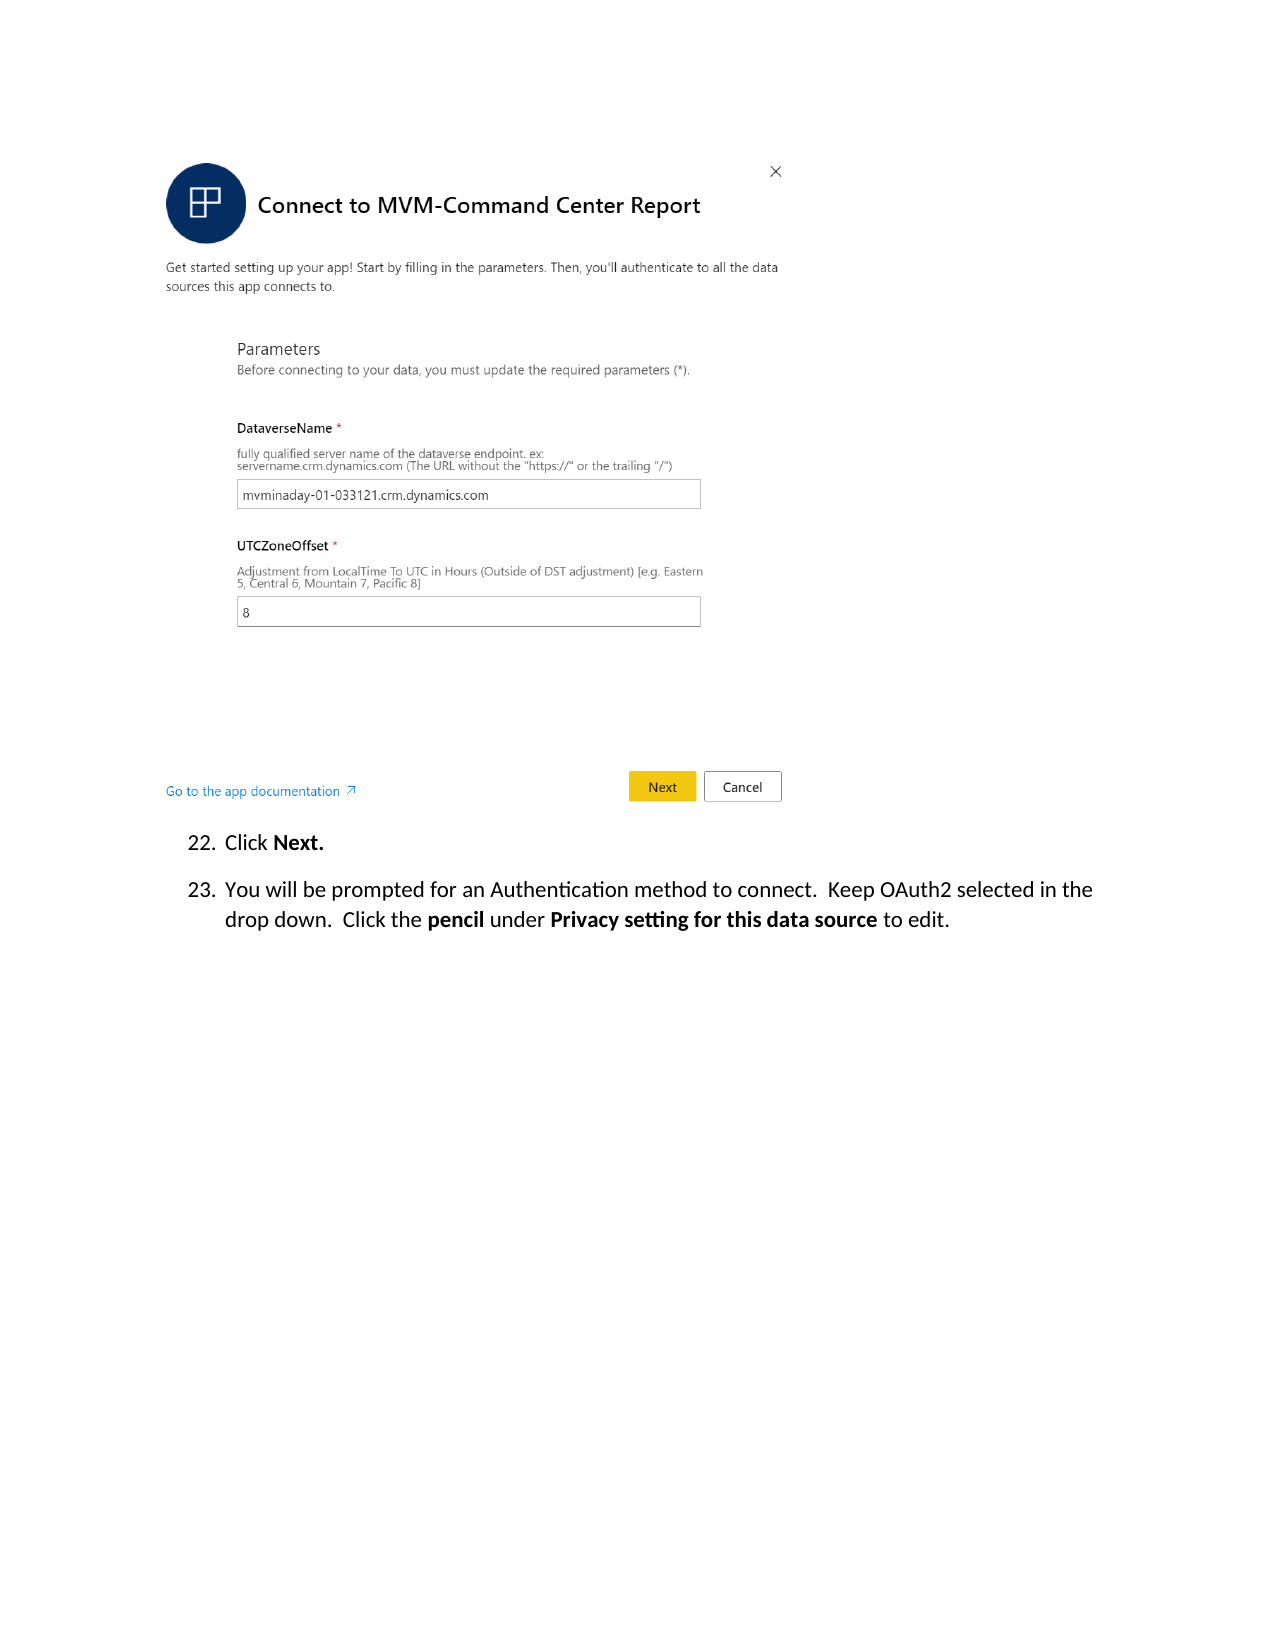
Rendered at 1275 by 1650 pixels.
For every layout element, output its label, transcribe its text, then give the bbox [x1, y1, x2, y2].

picture [150, 150, 791, 810]
list Click Next. [187, 828, 1125, 856]
list You will be prompted for an Authentication method to connect. Keep OAuth2 selected in the drop down. Click the pencil under Privacy setting for this data source to edit. [187, 875, 1125, 933]
